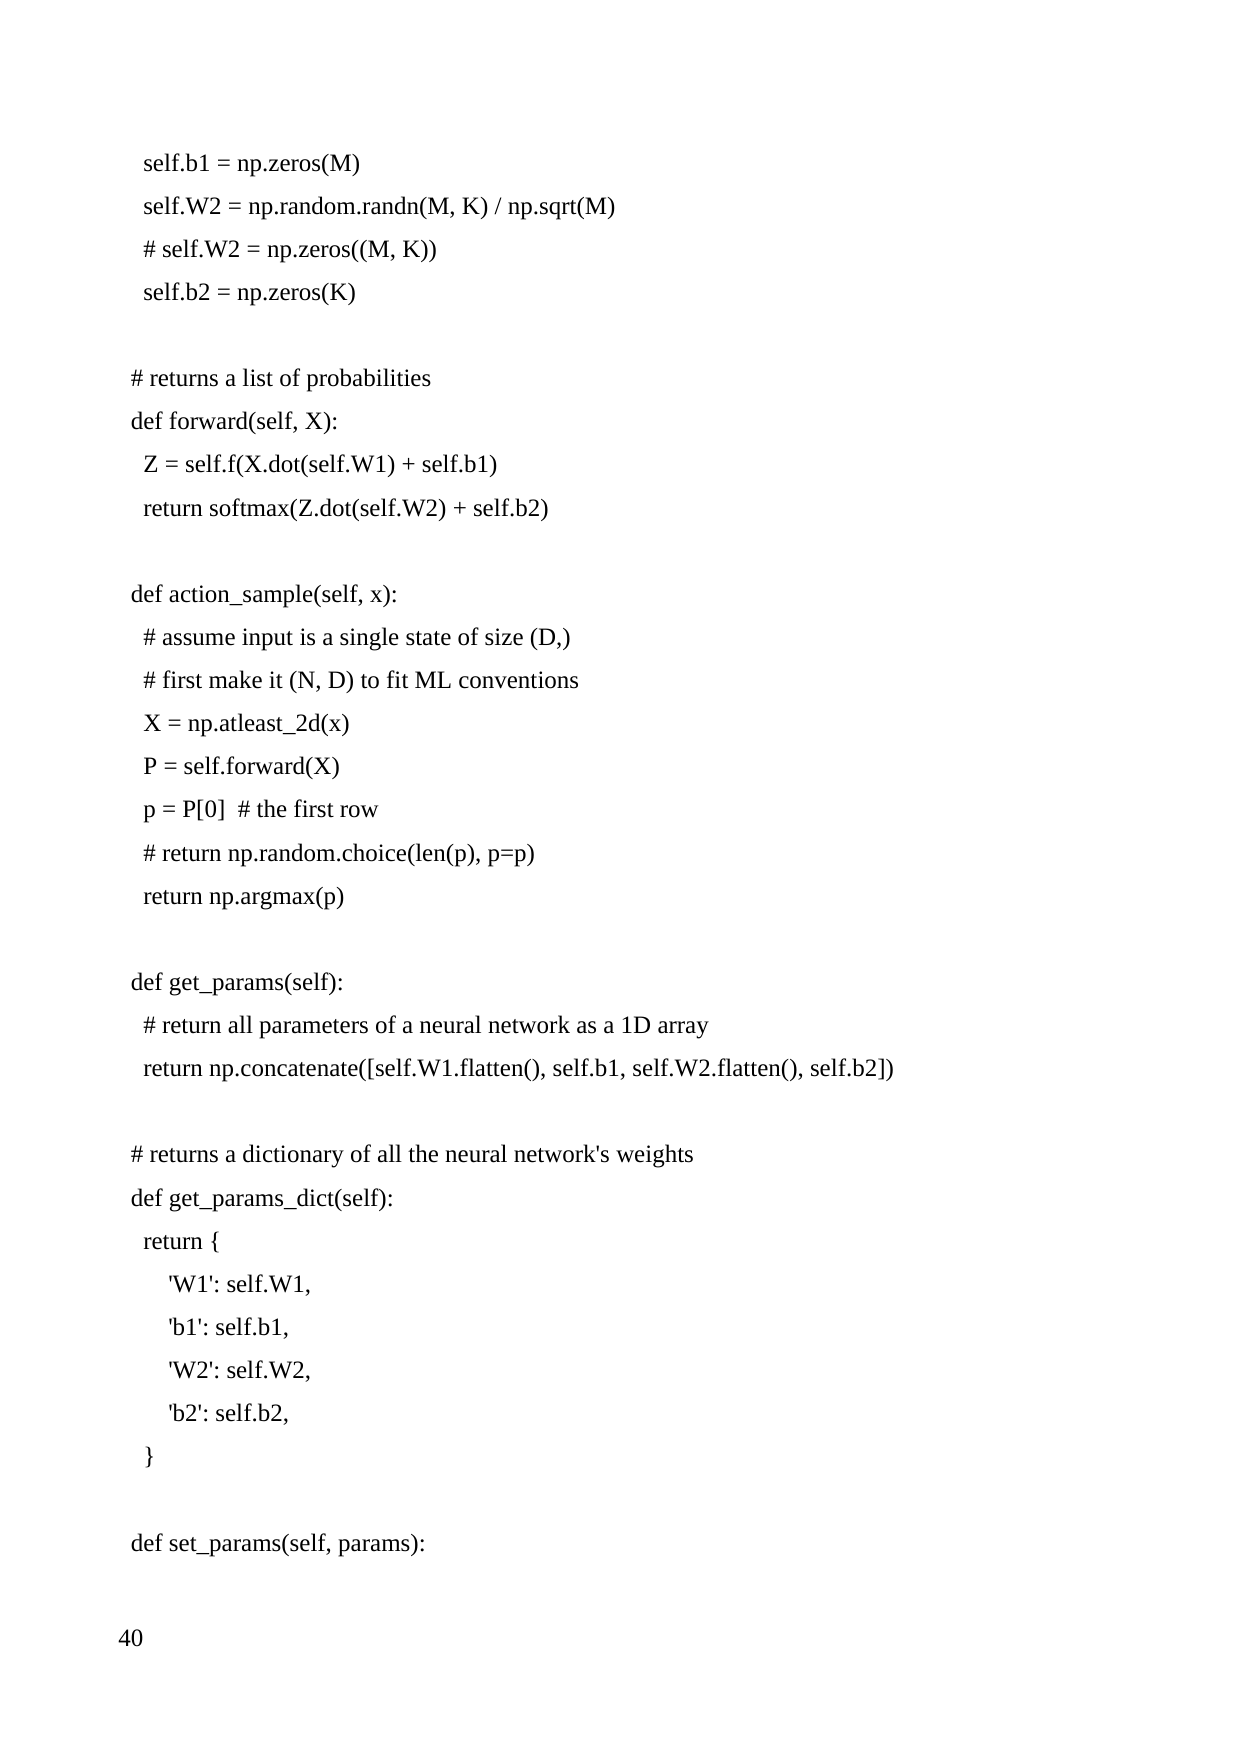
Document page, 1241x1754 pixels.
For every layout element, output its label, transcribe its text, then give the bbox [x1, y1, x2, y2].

text def action_sample(self, x): [118, 579, 1063, 608]
text self.W2 = np.random.randn(M, K) / np.sqrt(M) [118, 191, 1063, 219]
text self.b1 = np.zeros(M) [118, 148, 1063, 176]
text return softmax(Z.dot(self.W2) + self.b2) [118, 493, 1063, 521]
text def set_params(self, params): [118, 1528, 1063, 1556]
text return np.argmax(p) [118, 881, 1063, 909]
text p = P[0] # the first row [118, 794, 1063, 823]
text # returns a list of probabilities [118, 363, 1063, 392]
text Z = self.f(X.dot(self.W1) + self.b1) [118, 449, 1063, 478]
text 'W1': self.W1, [118, 1269, 1063, 1298]
text # self.W2 = np.zeros((M, K)) [118, 234, 1063, 263]
text # first make it (N, D) to fit ML conventions [118, 665, 1063, 694]
text X = np.atleast_2d(x) [118, 708, 1063, 737]
text # return all parameters of a neural network as a 1D array [118, 1010, 1063, 1039]
text return { [118, 1226, 1063, 1254]
text P = self.forward(X) [118, 751, 1063, 780]
text return np.concatenate([self.W1.flatten(), self.b1, self.W2.flatten(), self.b2]) [118, 1053, 1063, 1082]
text def get_params(self): [118, 967, 1063, 996]
text def get_params_dict(self): [118, 1183, 1063, 1211]
text 'W2': self.W2, [118, 1355, 1063, 1384]
text # return np.random.choice(len(p), p=p) [118, 838, 1063, 866]
text } [118, 1441, 1063, 1470]
text # returns a dictionary of all the neural network's weights [118, 1139, 1063, 1168]
text # assume input is a single state of size (D,) [118, 622, 1063, 651]
text def forward(self, X): [118, 406, 1063, 435]
text self.b2 = np.zeros(K) [118, 277, 1063, 306]
text 'b1': self.b1, [118, 1312, 1063, 1341]
text 'b2': self.b2, [118, 1398, 1063, 1427]
